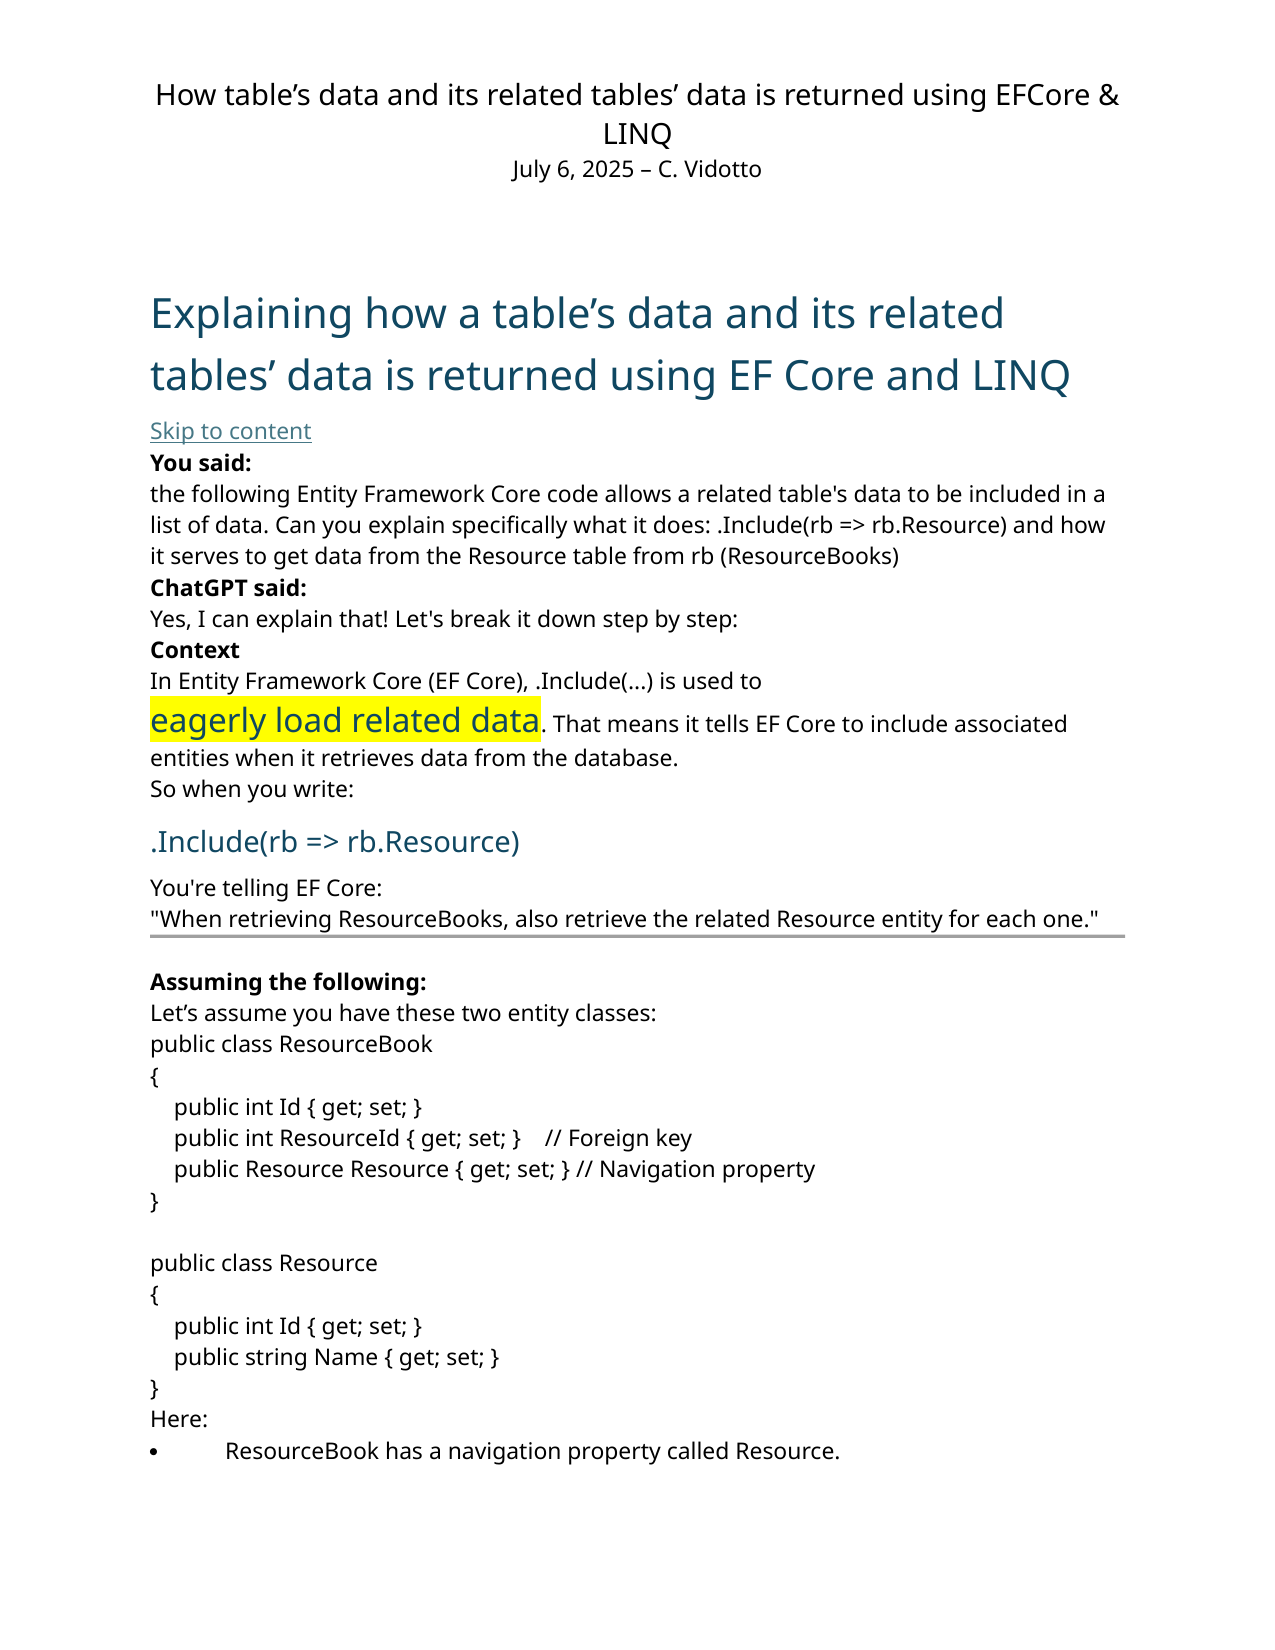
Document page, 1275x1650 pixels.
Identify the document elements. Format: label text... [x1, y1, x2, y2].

text Context [150, 634, 1125, 665]
text { [150, 1278, 1125, 1310]
text ChatGPT said: [150, 571, 1125, 603]
text "When retrieving ResourceBooks, also retrieve the related Resource entity for each one." [150, 903, 1125, 934]
text Let’s assume you have these two entity classes: [150, 997, 1125, 1028]
text In Entity Framework Core (EF Core), .Include(...) is used to [150, 665, 1125, 696]
text public int Id { get; set; } [150, 1091, 1125, 1122]
text public int Id { get; set; } [150, 1310, 1125, 1341]
text Assuming the following: [150, 966, 1125, 997]
text } [150, 1185, 1125, 1216]
text Skip to content [150, 415, 1125, 446]
subtitle .Include(rb => rb.Resource) [150, 821, 1125, 861]
text public class ResourceBook [150, 1028, 1125, 1060]
text You said: [150, 446, 1125, 478]
text Here: [150, 1403, 1125, 1435]
text public string Name { get; set; } [150, 1341, 1125, 1372]
text You're telling EF Core: [150, 872, 1125, 903]
text } [150, 1372, 1125, 1403]
text So when you write: [150, 773, 1125, 804]
text public class Resource [150, 1247, 1125, 1278]
text public int ResourceId { get; set; } // Foreign key [150, 1122, 1125, 1153]
text Yes, I can explain that! Let's break it down step by step: [150, 603, 1125, 634]
subtitle Explaining how a table’s data and its related tables’ data is returned using EF Core and LINQ [150, 284, 1125, 402]
text eagerly load related data. That means it tells EF Core to include associated entities when it retrieves data from the database. [150, 696, 1125, 773]
text { [150, 1060, 1125, 1091]
text the following Entity Framework Core code allows a related table's data to be included in a list of data. Can you explain specifically what it does: .Include(rb => rb.Resource) and how it serves to get data from the Resource table from rb (ResourceBooks) [150, 478, 1125, 571]
list ResourceBook has a navigation property called Resource. [150, 1435, 1125, 1466]
text public Resource Resource { get; set; } // Navigation property [150, 1153, 1125, 1185]
